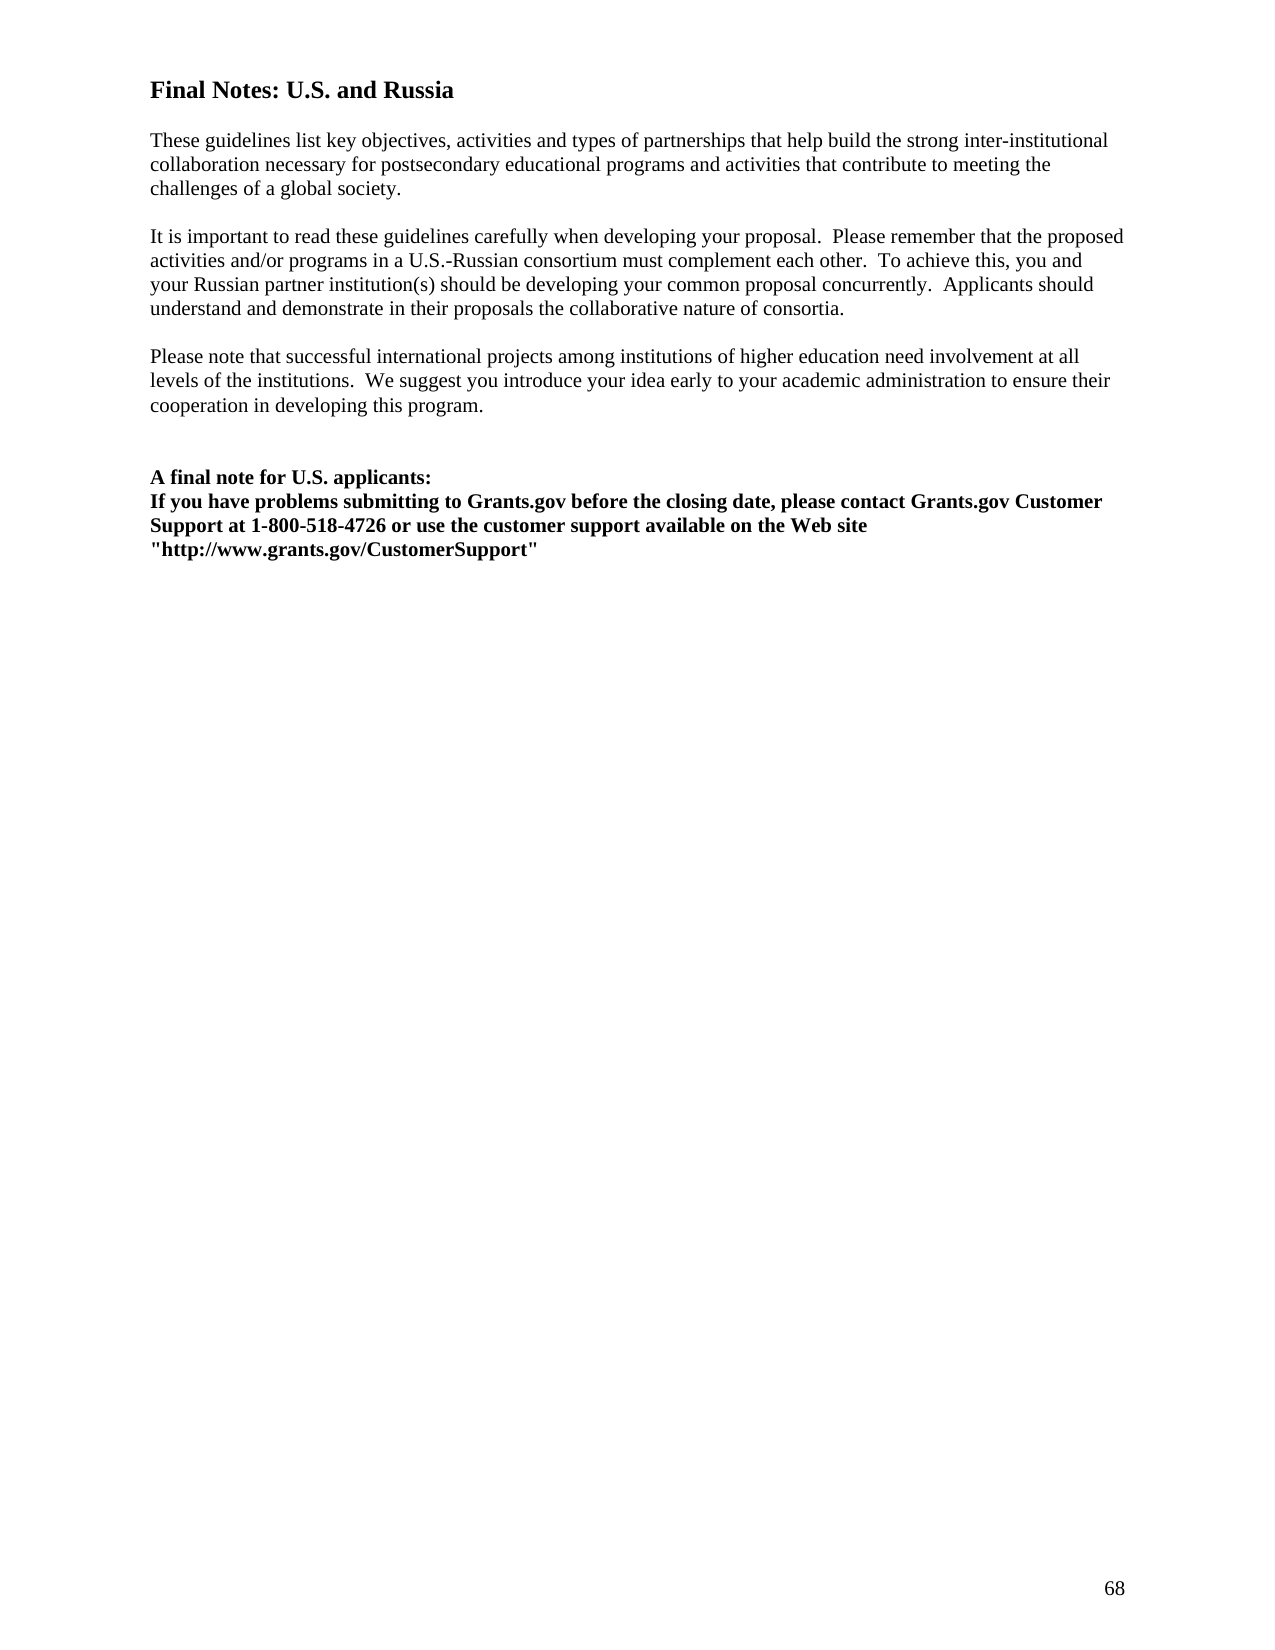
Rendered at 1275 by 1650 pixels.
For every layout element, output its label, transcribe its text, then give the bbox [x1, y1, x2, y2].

text It is important to read these guidelines carefully when developing your proposal. Please remember that the proposed activities and/or programs in a U.S.-Russian consortium must complement each other. To achieve this, you and your Russian partner institution(s) should be developing your common proposal concurrently. Applicants should understand and demonstrate in their proposals the collaborative nature of consortia. [150, 224, 1125, 320]
text Please note that successful international projects among institutions of higher education need involvement at all levels of the institutions. We suggest you introduce your idea early to your academic administration to ensure their cooperation in developing this program. [150, 344, 1125, 417]
subtitle Final Notes: and [150, 75, 1125, 104]
text These guidelines list key objectives, activities and types of partnerships that help build the strong inter-institutional collaboration necessary for postsecondary educational programs and activities that contribute to meeting the challenges of a global society. [150, 128, 1125, 200]
text A final note for applicants: [150, 465, 1125, 489]
text If you have problems submitting to Grants.gov before the closing date, please contact Grants.gov Customer Support at 1-800-518-4726 or use the customer support available on the Web site "http://www.grants.gov/CustomerSupport" [150, 489, 1125, 561]
